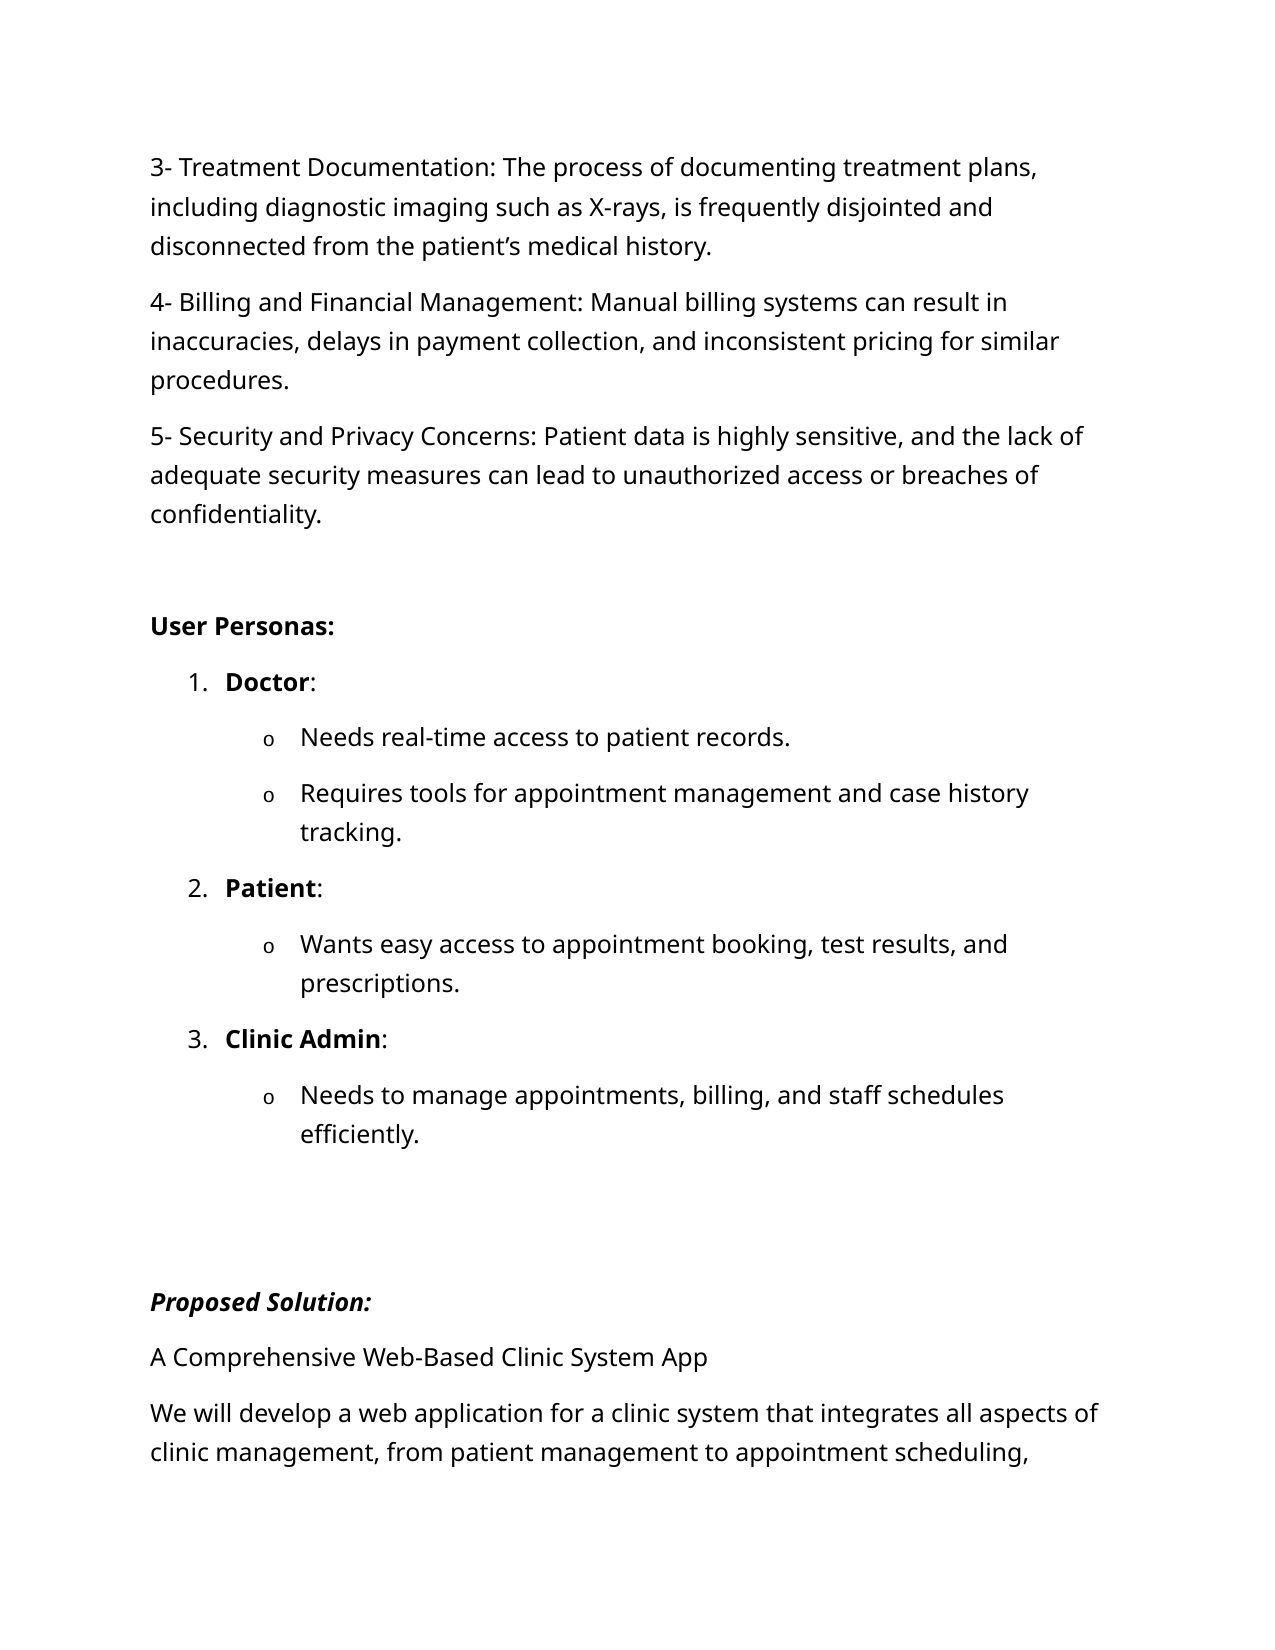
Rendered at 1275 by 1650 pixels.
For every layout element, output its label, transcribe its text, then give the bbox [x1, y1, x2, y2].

list Doctor: [187, 664, 1125, 698]
list Clinic Admin: [187, 1022, 1125, 1056]
text A Comprehensive Web-Based Clinic System App [150, 1340, 1125, 1374]
text User Personas: [150, 608, 1125, 642]
list Needs to manage appointments, billing, and staff schedules efficiently. [262, 1077, 1125, 1151]
text Proposed Solution: [150, 1284, 1125, 1318]
text 3- Treatment Documentation: The process of documenting treatment plans, including diagnostic imaging such as X-rays, is frequently disjointed and disconnected from the patient’s medical history. [150, 150, 1125, 262]
text 4- Billing and Financial Management: Manual billing systems can result in inaccuracies, delays in payment collection, and inconsistent pricing for similar procedures. [150, 284, 1125, 397]
list Needs real-time access to patient records. [262, 720, 1125, 754]
text 5- Security and Privacy Concerns: Patient data is highly sensitive, and the lack of adequate security measures can lead to unauthorized access or breaches of confidentiality. [150, 418, 1125, 531]
list Wants easy access to appointment booking, test results, and prescriptions. [262, 927, 1125, 1000]
list Patient: [187, 871, 1125, 905]
list Requires tools for appointment management and case history tracking. [262, 776, 1125, 849]
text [150, 1396, 1125, 1469]
